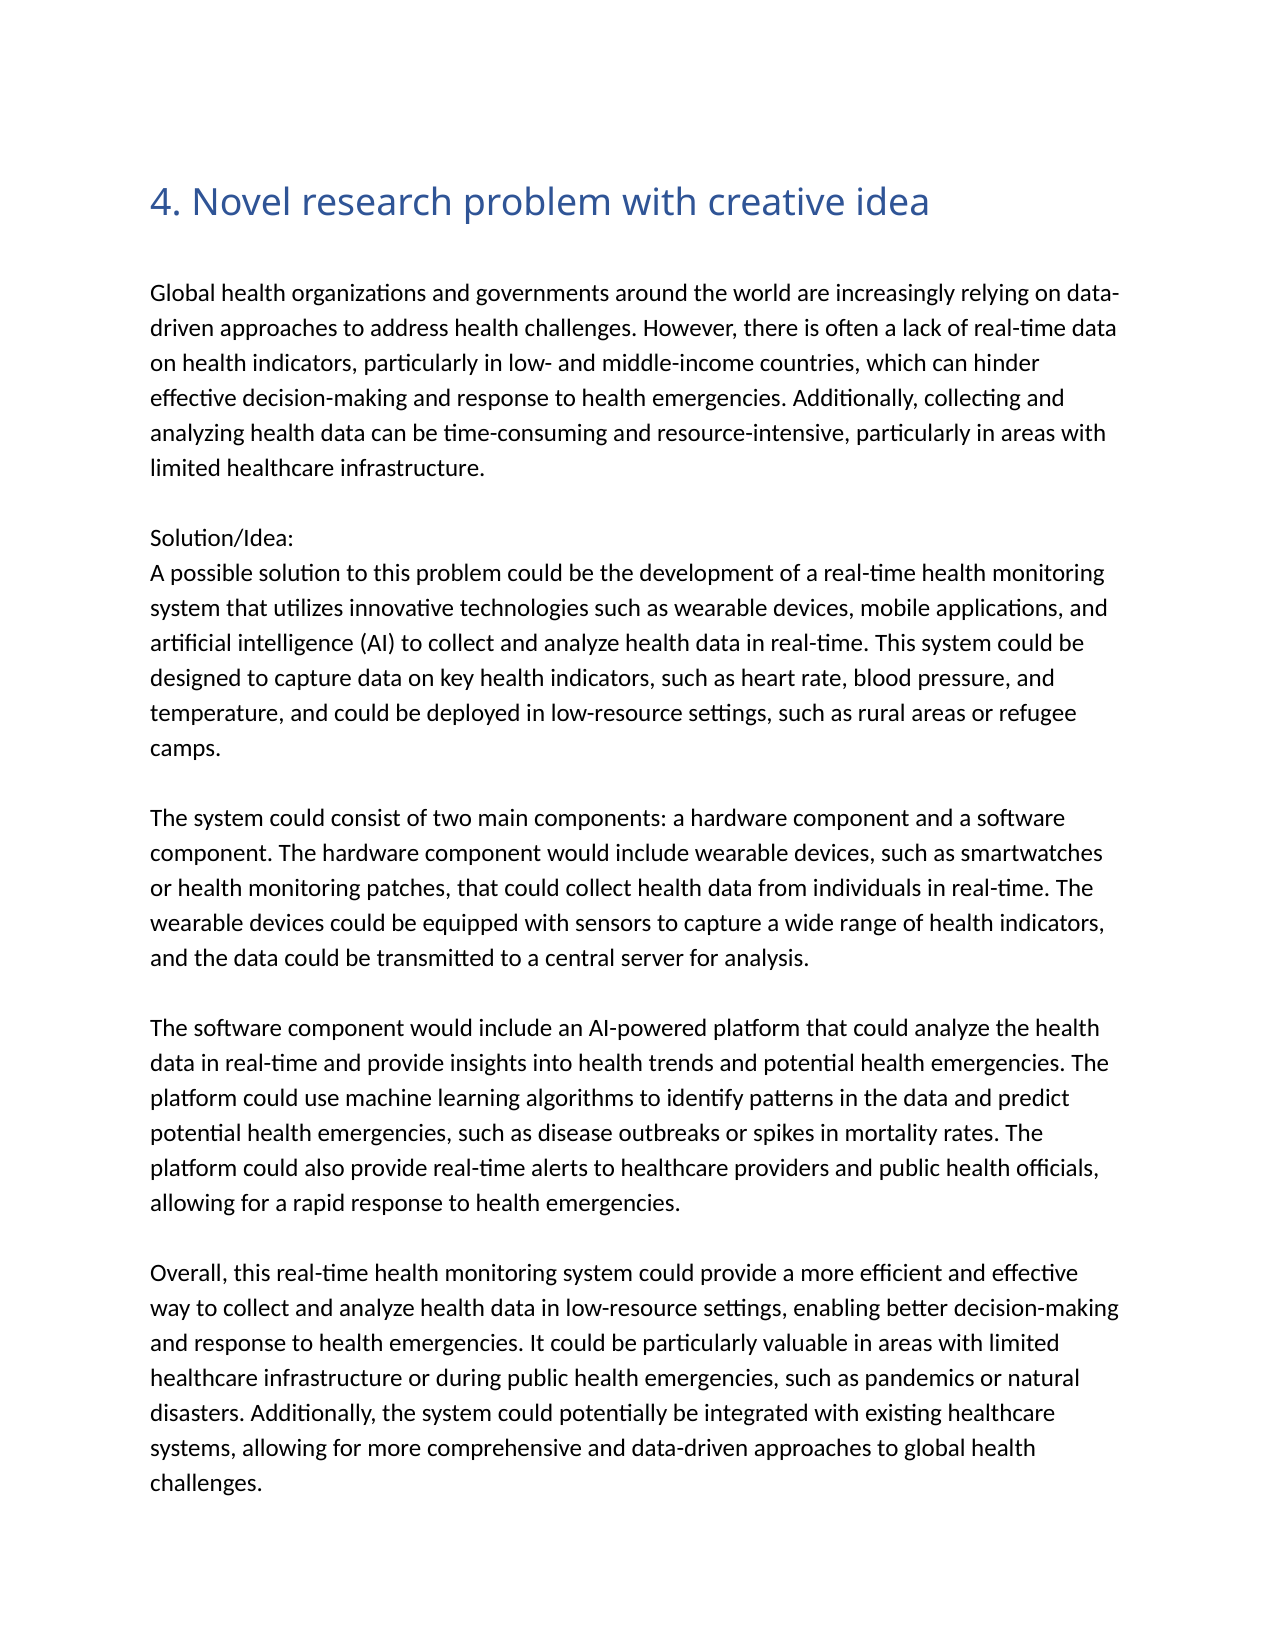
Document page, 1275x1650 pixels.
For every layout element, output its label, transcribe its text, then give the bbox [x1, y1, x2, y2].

text The software component would include an AI-powered platform that could analyze the health data in real-time and provide insights into health trends and potential health emergencies. The platform could use machine learning algorithms to identify patterns in the data and predict potential health emergencies, such as disease outbreaks or spikes in mortality rates. The platform could also provide real-time alerts to healthcare providers and public health officials, allowing for a rapid response to health emergencies. [150, 1012, 1125, 1217]
subtitle 4. Novel research problem with creative idea [150, 175, 1125, 226]
text A possible solution to this problem could be the development of a real-time health monitoring system that utilizes innovative technologies such as wearable devices, mobile applications, and artificial intelligence (AI) to collect and analyze health data in real-time. This system could be designed to capture data on key health indicators, such as heart rate, blood pressure, and temperature, and could be deployed in low-resource settings, such as rural areas or refugee camps. [150, 557, 1125, 762]
text Global health organizations and governments around the world are increasingly relying on data-driven approaches to address health challenges. However, there is often a lack of real-time data on health indicators, particularly in low- and middle-income countries, which can hinder effective decision-making and response to health emergencies. Additionally, collecting and analyzing health data can be time-consuming and resource-intensive, particularly in areas with limited healthcare infrastructure. [150, 277, 1125, 482]
text The system could consist of two main components: a hardware component and a software component. The hardware component would include wearable devices, such as smartwatches or health monitoring patches, that could collect health data from individuals in real-time. The wearable devices could be equipped with sensors to capture a wide range of health indicators, and the data could be transmitted to a central server for analysis. [150, 802, 1125, 972]
text Solution/Idea: [150, 522, 1125, 552]
text Overall, this real-time health monitoring system could provide a more efficient and effective way to collect and analyze health data in low-resource settings, enabling better decision-making and response to health emergencies. It could be particularly valuable in areas with limited healthcare infrastructure or during public health emergencies, such as pandemics or natural disasters. Additionally, the system could potentially be integrated with existing healthcare systems, allowing for more comprehensive and data-driven approaches to global health challenges. [150, 1257, 1125, 1497]
